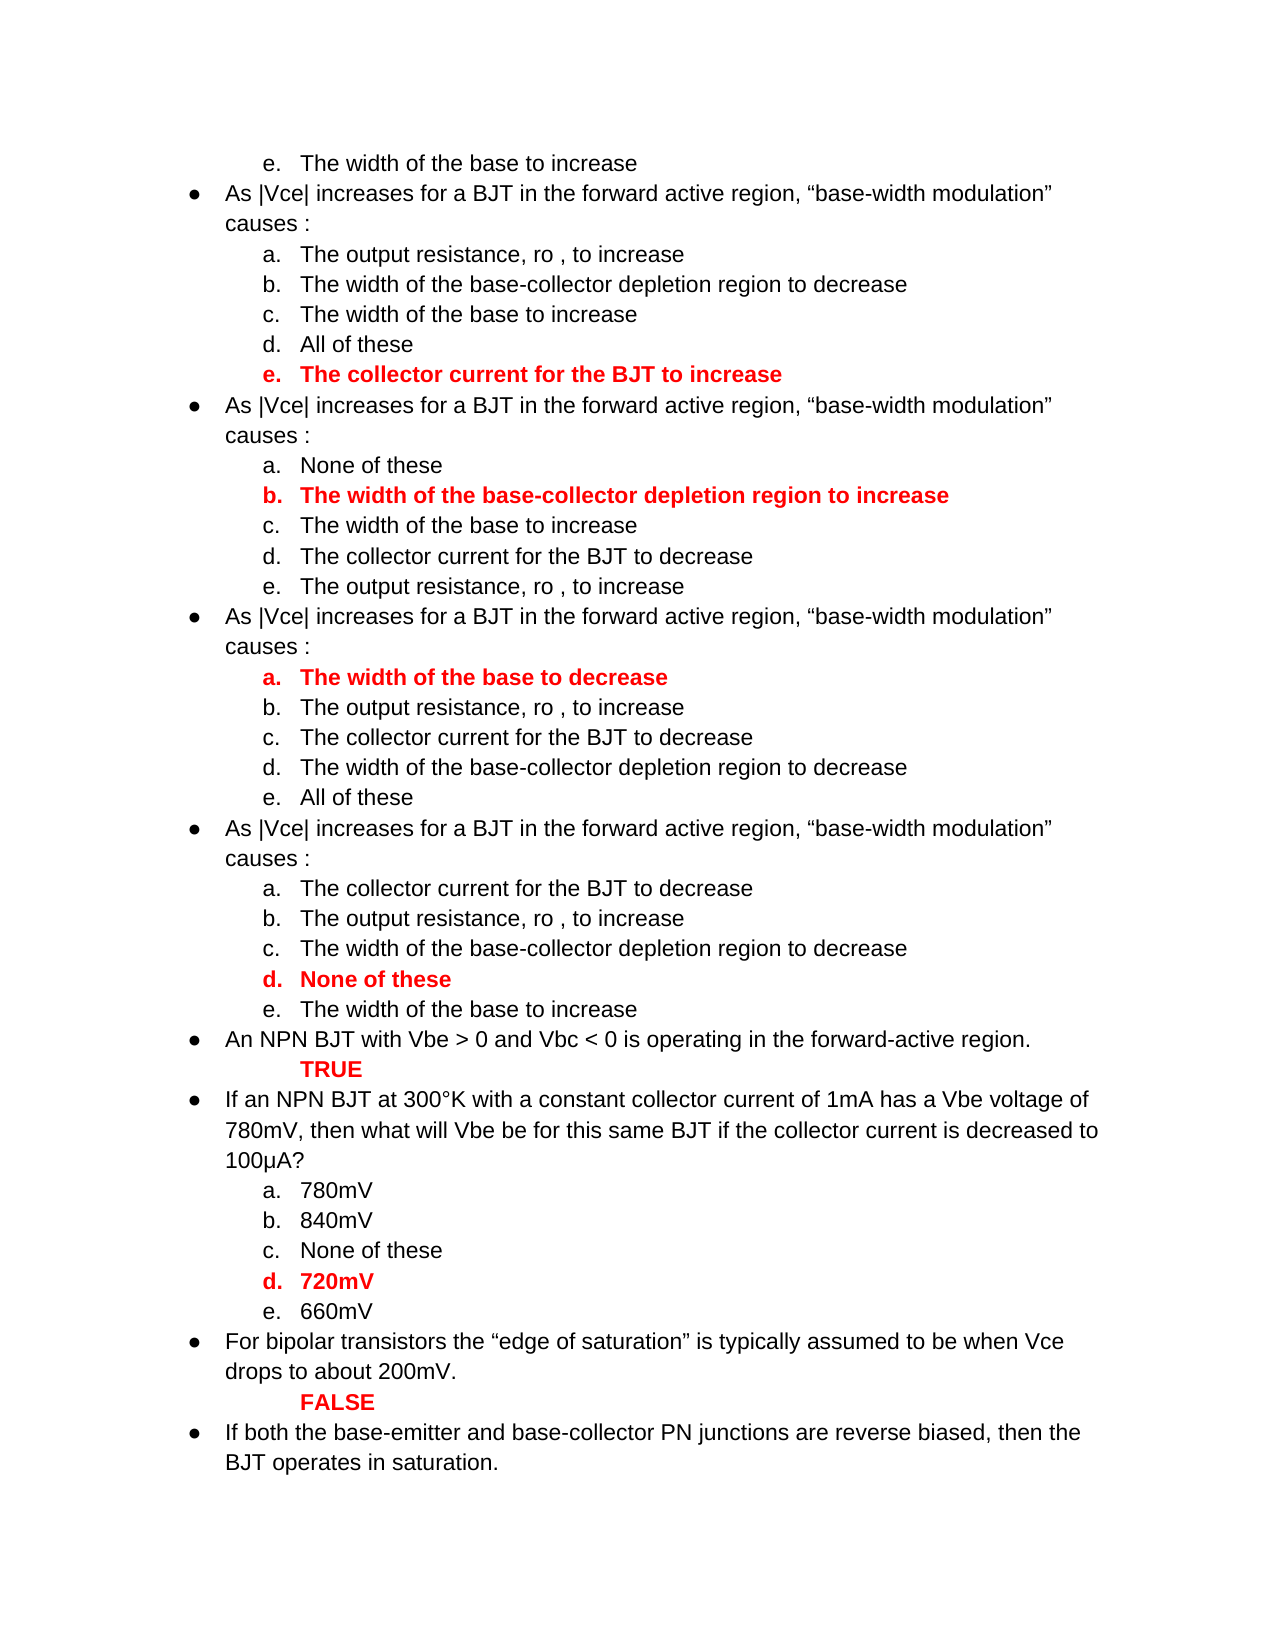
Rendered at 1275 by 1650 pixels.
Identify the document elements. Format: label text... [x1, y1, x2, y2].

list 780mV [262, 1177, 1125, 1203]
text FALSE [150, 1388, 1125, 1415]
list The width of the base to increase [262, 996, 1125, 1022]
list The output resistance, ro , to increase [262, 573, 1125, 599]
list The width of the base-collector depletion region to increase [262, 482, 1125, 509]
list All of these [262, 331, 1125, 358]
list If both the base-emitter and base-collector PN junctions are reverse biased, then the BJT operates in saturation. [187, 1419, 1125, 1475]
list As |Vce| increases for a BJT in the forward active region, “base-width modulation” causes : [187, 180, 1125, 237]
list As |Vce| increases for a BJT in the forward active region, “base-width modulation” causes : [187, 392, 1125, 448]
list All of these [262, 784, 1125, 811]
list The width of the base to decrease [262, 663, 1125, 690]
list 660mV [262, 1298, 1125, 1324]
list As |Vce| increases for a BJT in the forward active region, “base-width modulation” causes : [187, 603, 1125, 660]
list For bipolar transistors the “edge of saturation” is typically assumed to be when Vce drops to about 200mV. [187, 1328, 1125, 1385]
list None of these [262, 1237, 1125, 1264]
list The output resistance, ro , to increase [262, 905, 1125, 932]
list The collector current for the BJT to decrease [262, 875, 1125, 901]
list None of these [262, 966, 1125, 992]
list The width of the base to increase [262, 301, 1125, 327]
list The collector current for the BJT to decrease [262, 543, 1125, 569]
list 840mV [262, 1207, 1125, 1234]
text TRUE [150, 1056, 1125, 1083]
list The output resistance, ro , to increase [262, 694, 1125, 720]
list The collector current for the BJT to increase [262, 361, 1125, 388]
list An NPN BJT with Vbe > 0 and Vbc < 0 is operating in the forward-active region. [187, 1026, 1125, 1052]
list If an NPN BJT at 300°K with a constant collector current of 1mA has a Vbe voltage of 780mV, then what will Vbe be for this same BJT if the collector current is decreased to 100μA? [187, 1086, 1125, 1173]
list The width of the base-collector depletion region to decrease [262, 935, 1125, 962]
list None of these [262, 452, 1125, 478]
list The output resistance, ro , to increase [262, 241, 1125, 267]
list The width of the base to increase [262, 150, 1125, 176]
list The collector current for the BJT to decrease [262, 724, 1125, 750]
list The width of the base-collector depletion region to decrease [262, 754, 1125, 781]
list As |Vce| increases for a BJT in the forward active region, “base-width modulation” causes : [187, 814, 1125, 871]
list The width of the base-collector depletion region to decrease [262, 271, 1125, 297]
list 720mV [262, 1268, 1125, 1294]
list The width of the base to increase [262, 512, 1125, 539]
